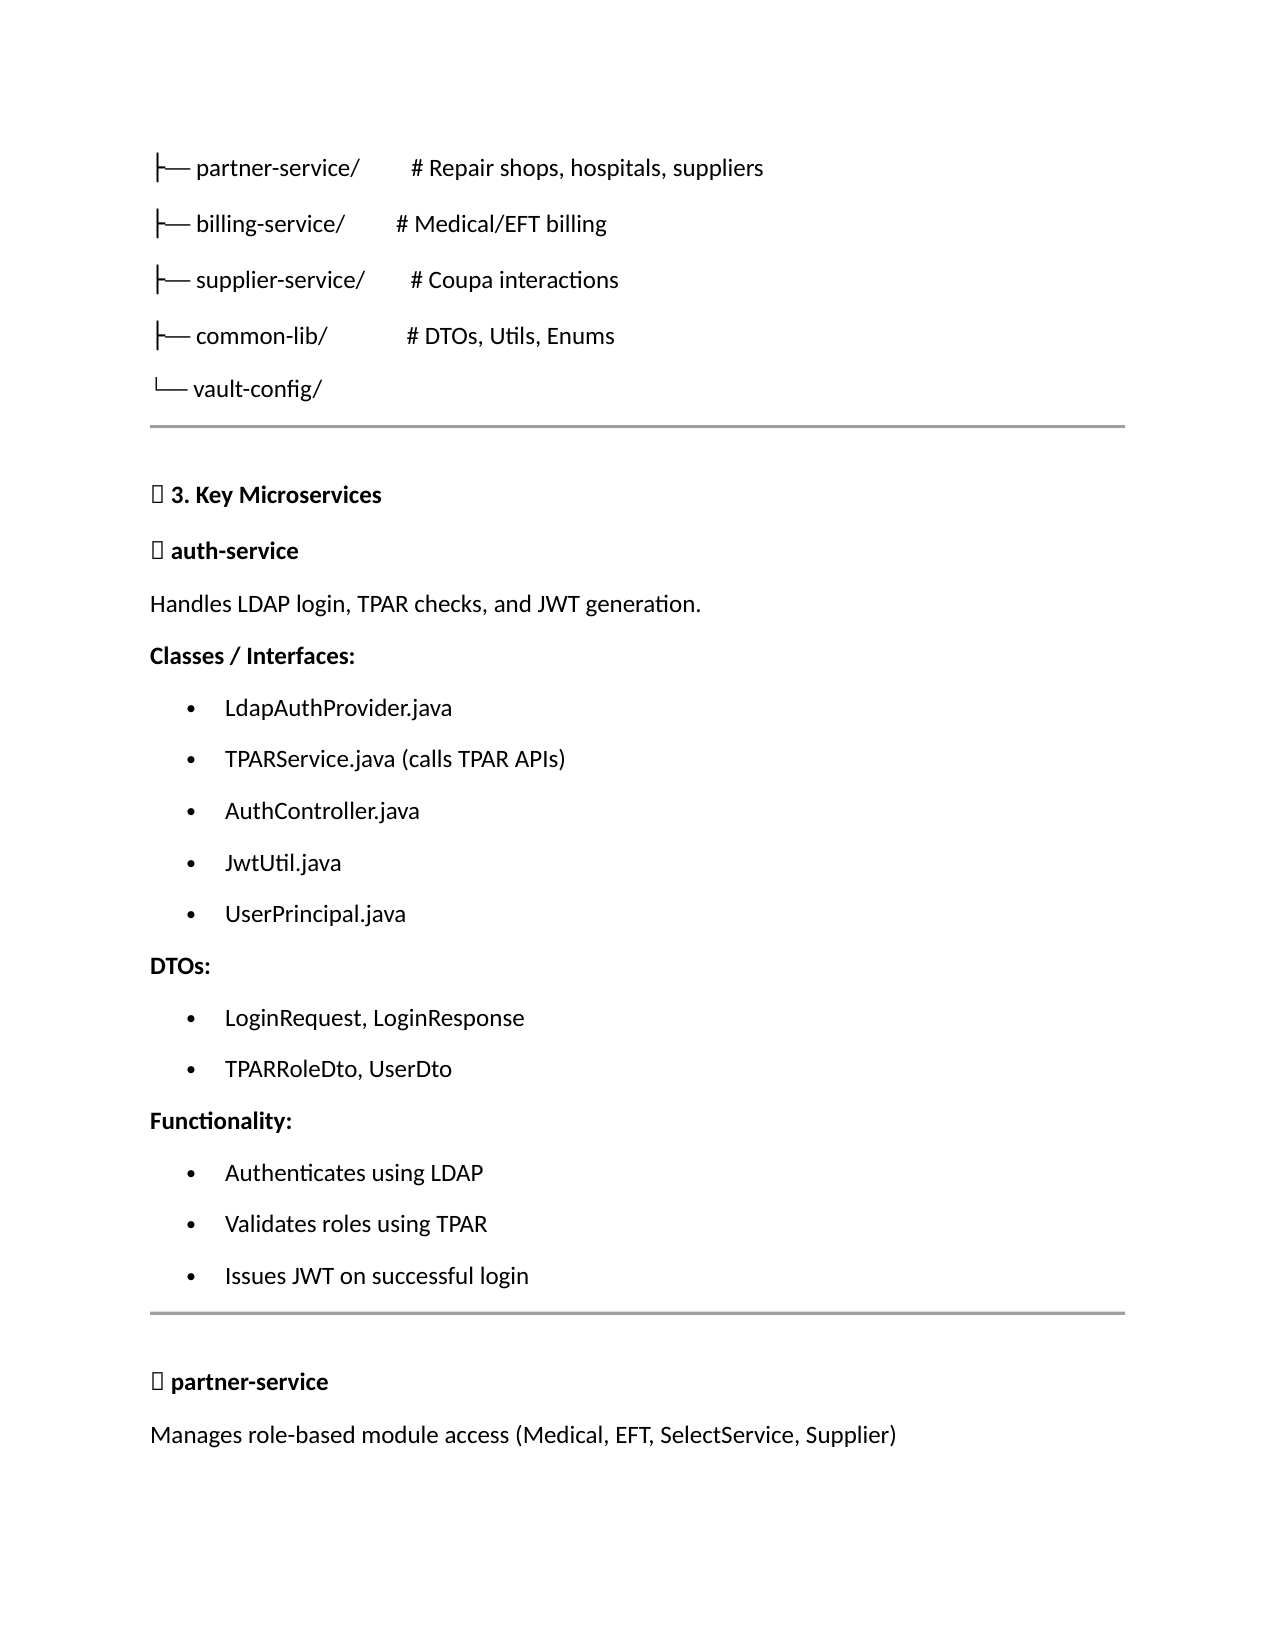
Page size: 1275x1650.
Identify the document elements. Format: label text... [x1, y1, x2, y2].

text DTOs: [150, 950, 1125, 981]
text Classes / Interfaces: [150, 640, 1125, 671]
list LdapAuthProvider.java [187, 692, 1125, 722]
text ├── partner-service/ # Repair shops, hospitals, suppliers [150, 150, 1125, 184]
text 👥 partner-service [150, 1363, 1125, 1397]
text Functionality: [150, 1105, 1125, 1136]
list Authenticates using LDAP [187, 1157, 1125, 1187]
text └── vault-config/ [150, 373, 1125, 404]
list Issues JWT on successful login [187, 1260, 1125, 1291]
list TPARService.java (calls TPAR APIs) [187, 743, 1125, 774]
text ├── supplier-service/ # Coupa interactions [150, 262, 1125, 296]
text Manages role-based module access (Medical, EFT, SelectService, Supplier) [150, 1419, 1125, 1450]
list UserPrincipal.java [187, 898, 1125, 929]
list LoginRequest, LoginResponse [187, 1002, 1125, 1032]
list JwtUtil.java [187, 847, 1125, 877]
list AuthController.java [187, 795, 1125, 826]
text ├── common-lib/ # DTOs, Utils, Enums [150, 317, 1125, 352]
list Validates roles using TPAR [187, 1208, 1125, 1239]
list TPARRoleDto, UserDto [187, 1053, 1125, 1084]
text Handles LDAP login, TPAR checks, and JWT generation. [150, 588, 1125, 619]
text ├── billing-service/ # Medical/EFT billing [150, 206, 1125, 240]
text 🔐 auth-service [150, 532, 1125, 567]
text ✅ 3. Key Microservices [150, 477, 1125, 511]
